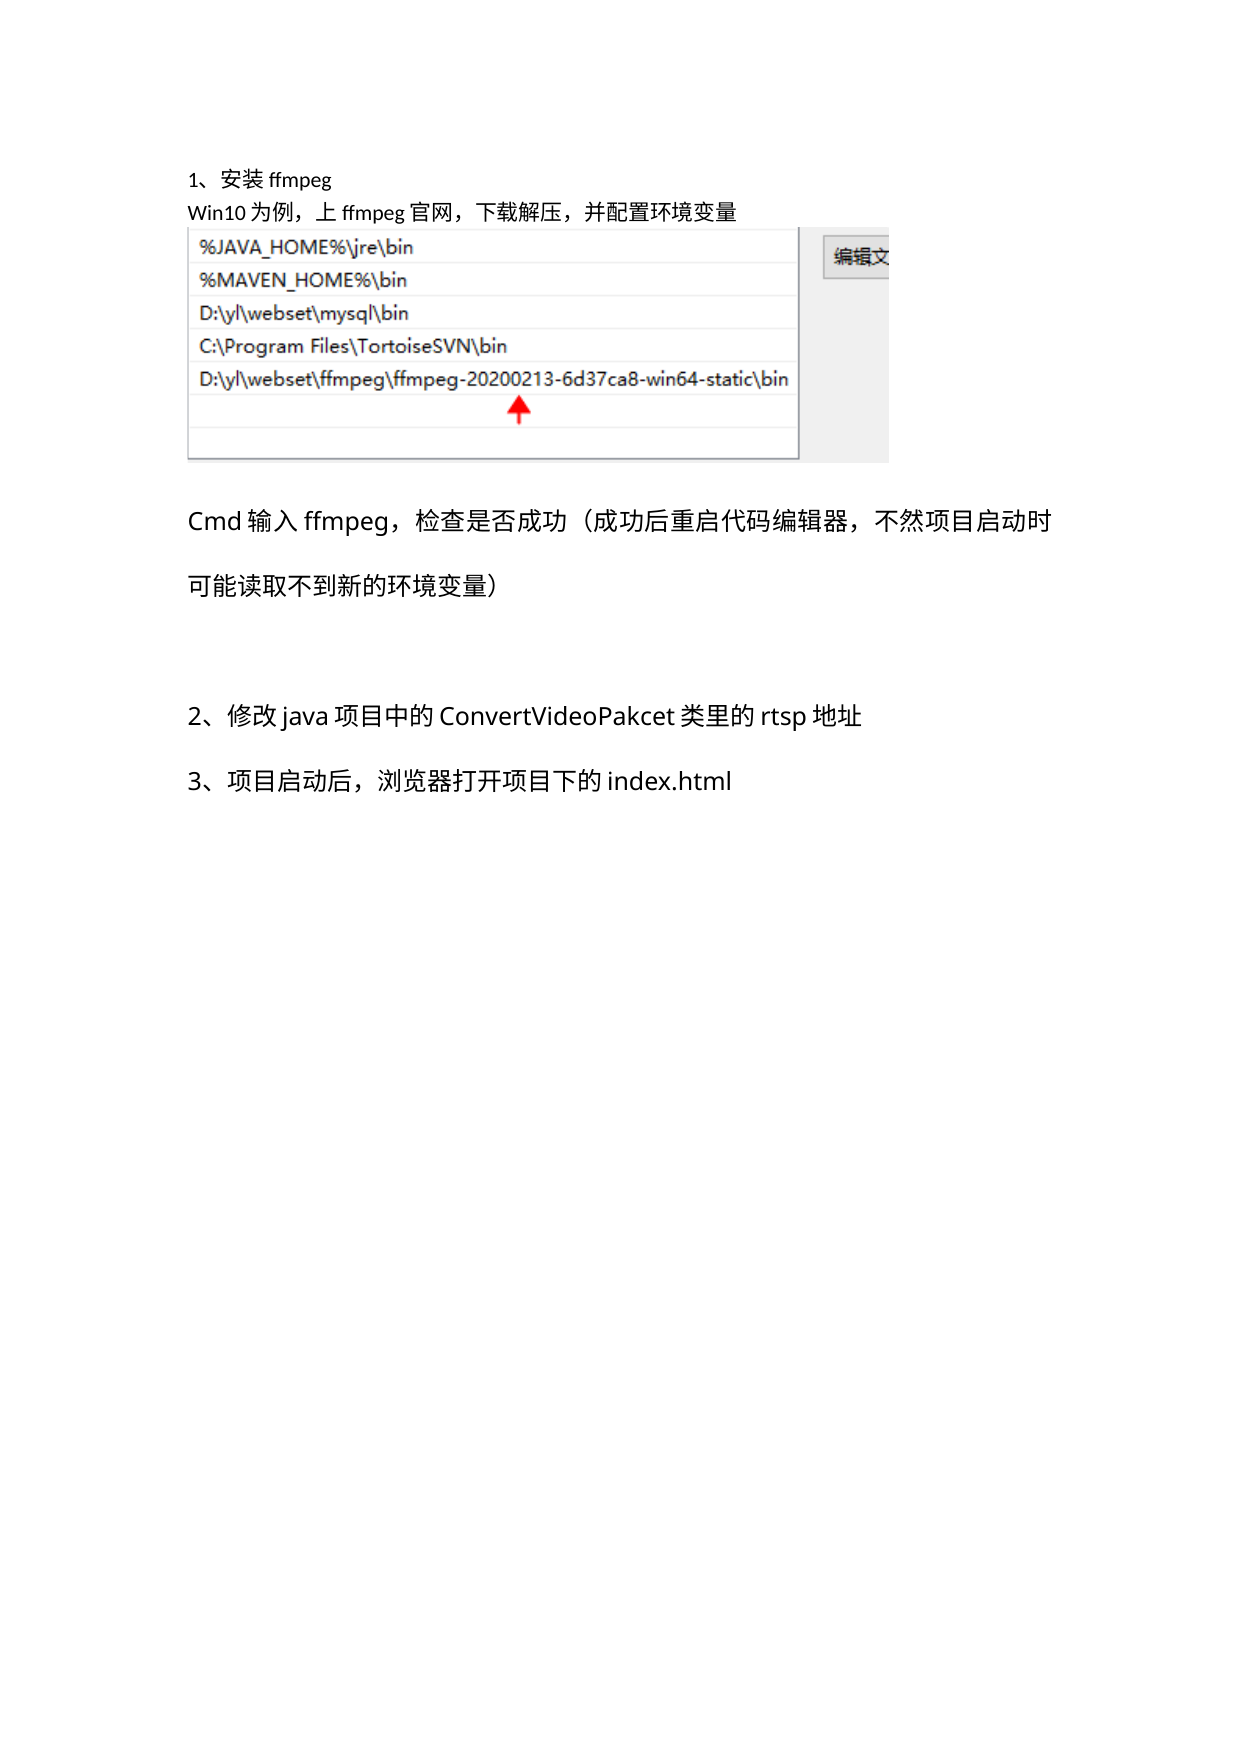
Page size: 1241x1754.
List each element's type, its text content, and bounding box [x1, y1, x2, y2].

list 修改java项目中的ConvertVideoPakcet类里的rtsp地址 [187, 682, 1053, 747]
text Win10为例，上ffmpeg官网，下载解压，并配置环境变量 [187, 194, 1053, 227]
picture [187, 227, 889, 463]
text Cmd输入ffmpeg，检查是否成功（成功后重启代码编辑器，不然项目启动时可能读取不到新的环境变量） [187, 487, 1053, 617]
list 安装ffmpeg [187, 162, 1053, 194]
list 项目启动后，浏览器打开项目下的index.html [187, 747, 1053, 812]
